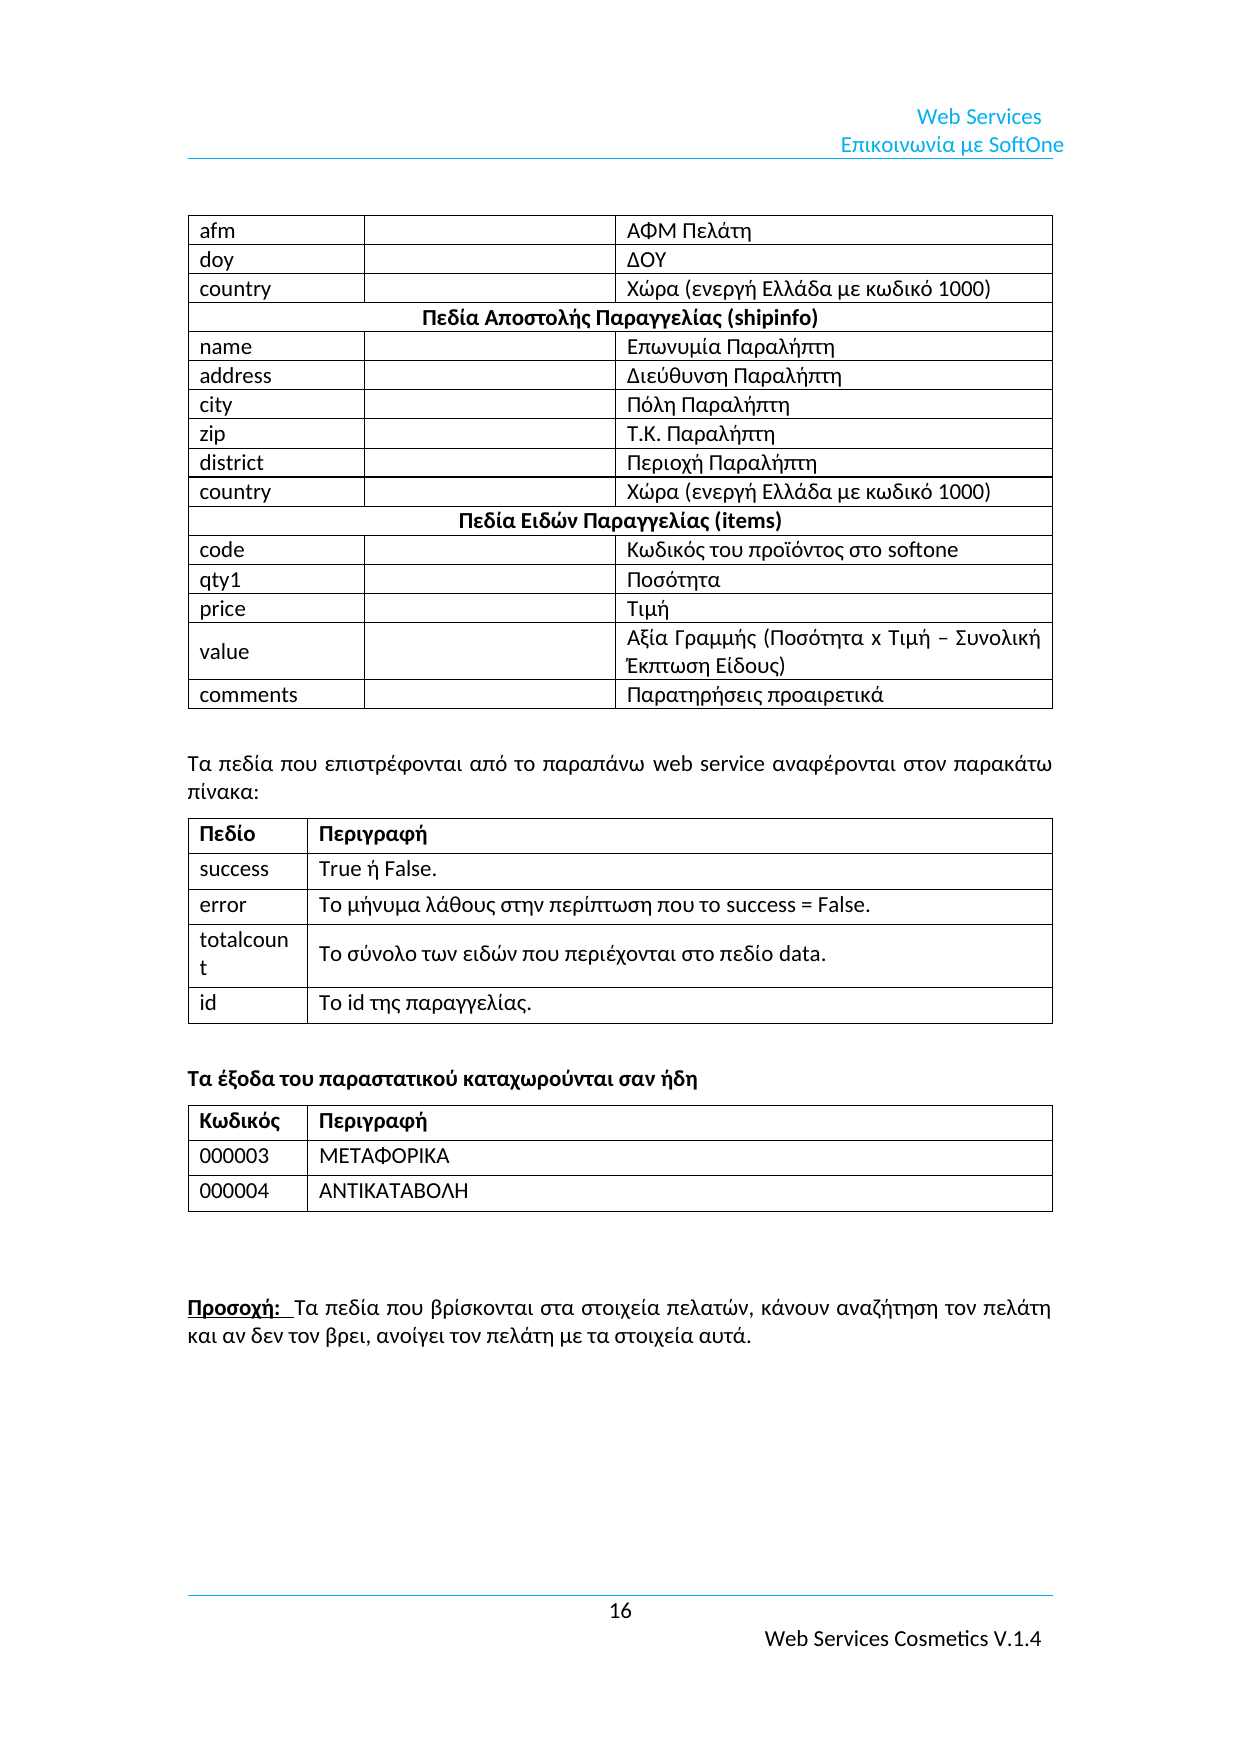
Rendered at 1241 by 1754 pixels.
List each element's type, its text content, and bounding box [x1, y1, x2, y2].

table_cell totalcount [189, 925, 307, 987]
table_cell country [189, 478, 364, 506]
text Τα έξοδα του παραστατικού καταχωρούνται σαν ήδη [187, 1064, 1053, 1092]
table_cell [365, 623, 615, 679]
table_cell qty1 [189, 565, 364, 593]
table_cell Το σύνολο των ειδών που περιέχονται στο πεδίο data. [308, 925, 1052, 987]
table_cell Παρατηρήσεις προαιρετικά [616, 680, 1052, 708]
table_cell Το id της παραγγελίας. [308, 988, 1052, 1023]
table_cell [365, 245, 615, 273]
table_cell [365, 419, 615, 447]
table_cell ΑΦΜ Πελάτη [616, 216, 1052, 244]
table_cell [365, 332, 615, 360]
table_cell 000003 [189, 1141, 307, 1175]
table_cell Ποσότητα [616, 565, 1052, 593]
table_cell Τ.Κ. Παραλήπτη [616, 419, 1052, 447]
table_cell [365, 274, 615, 302]
table_cell [365, 390, 615, 418]
table_cell success [189, 854, 307, 889]
table_cell error [189, 890, 307, 924]
table_cell [365, 536, 615, 564]
table_cell Επωνυμία Παραλήπτη [616, 332, 1052, 360]
table_cell Πεδία Αποστολής Παραγγελίας (shipinfo) [189, 303, 1052, 331]
table_cell Κωδικός του προϊόντος στο softone [616, 536, 1052, 564]
table_header Κωδικός [189, 1106, 307, 1140]
table_cell price [189, 594, 364, 622]
table_cell afm [189, 216, 364, 244]
table_cell [365, 449, 615, 476]
table_cell Χώρα (ενεργή Ελλάδα με κωδικό 1000) [616, 274, 1052, 302]
table_cell Πόλη Παραλήπτη [616, 390, 1052, 418]
table_cell [365, 361, 615, 389]
table_cell value [189, 623, 364, 679]
table_cell address [189, 361, 364, 389]
table_cell doy [189, 245, 364, 273]
table_cell district [189, 449, 364, 476]
table_cell Αξία Γραμμής (Ποσότητα x Τιμή – Συνολική Έκπτωση Είδους) [616, 623, 1052, 679]
table_header Περιγραφή [308, 819, 1052, 853]
table_cell [365, 680, 615, 708]
table_cell code [189, 536, 364, 564]
table_cell ΔΟΥ [616, 245, 1052, 273]
table_header Πεδίο [189, 819, 307, 853]
table_cell Χώρα (ενεργή Ελλάδα με κωδικό 1000) [616, 478, 1052, 506]
table_cell Διεύθυνση Παραλήπτη [616, 361, 1052, 389]
table_cell Περιοχή Παραλήπτη [616, 449, 1052, 476]
table_cell country [189, 274, 364, 302]
table_cell Πεδία Ειδών Παραγγελίας (items) [189, 507, 1052, 534]
text Τα πεδία που επιστρέφονται από το παραπάνω web service αναφέρονται στον παρακάτω πίνακα: [187, 749, 1053, 806]
table_cell True ή False. [308, 854, 1052, 889]
table_header Περιγραφή [308, 1106, 1052, 1140]
table_cell id [189, 988, 307, 1023]
table_cell ΜΕΤΑΦΟΡΙΚΑ [308, 1141, 1052, 1175]
table_cell Το μήνυμα λάθους στην περίπτωση που το success = False. [308, 890, 1052, 924]
table_cell ΑΝΤΙΚΑΤΑΒΟΛΗ [308, 1176, 1052, 1211]
table_cell comments [189, 680, 364, 708]
table_cell city [189, 390, 364, 418]
table_cell [365, 565, 615, 593]
table_cell [365, 478, 615, 506]
table_cell [365, 594, 615, 622]
text Προσοχή: Τα πεδία που βρίσκονται στα στοιχεία πελατών, κάνουν αναζήτηση τον πελάτη και αν δεν τον βρει, ανοίγει τον πελάτη με τα στοιχεία αυτά. [187, 1293, 1053, 1349]
table_cell Τιμή [616, 594, 1052, 622]
table_cell [365, 216, 615, 244]
table_cell 000004 [189, 1176, 307, 1211]
table_cell name [189, 332, 364, 360]
table_cell zip [189, 419, 364, 447]
